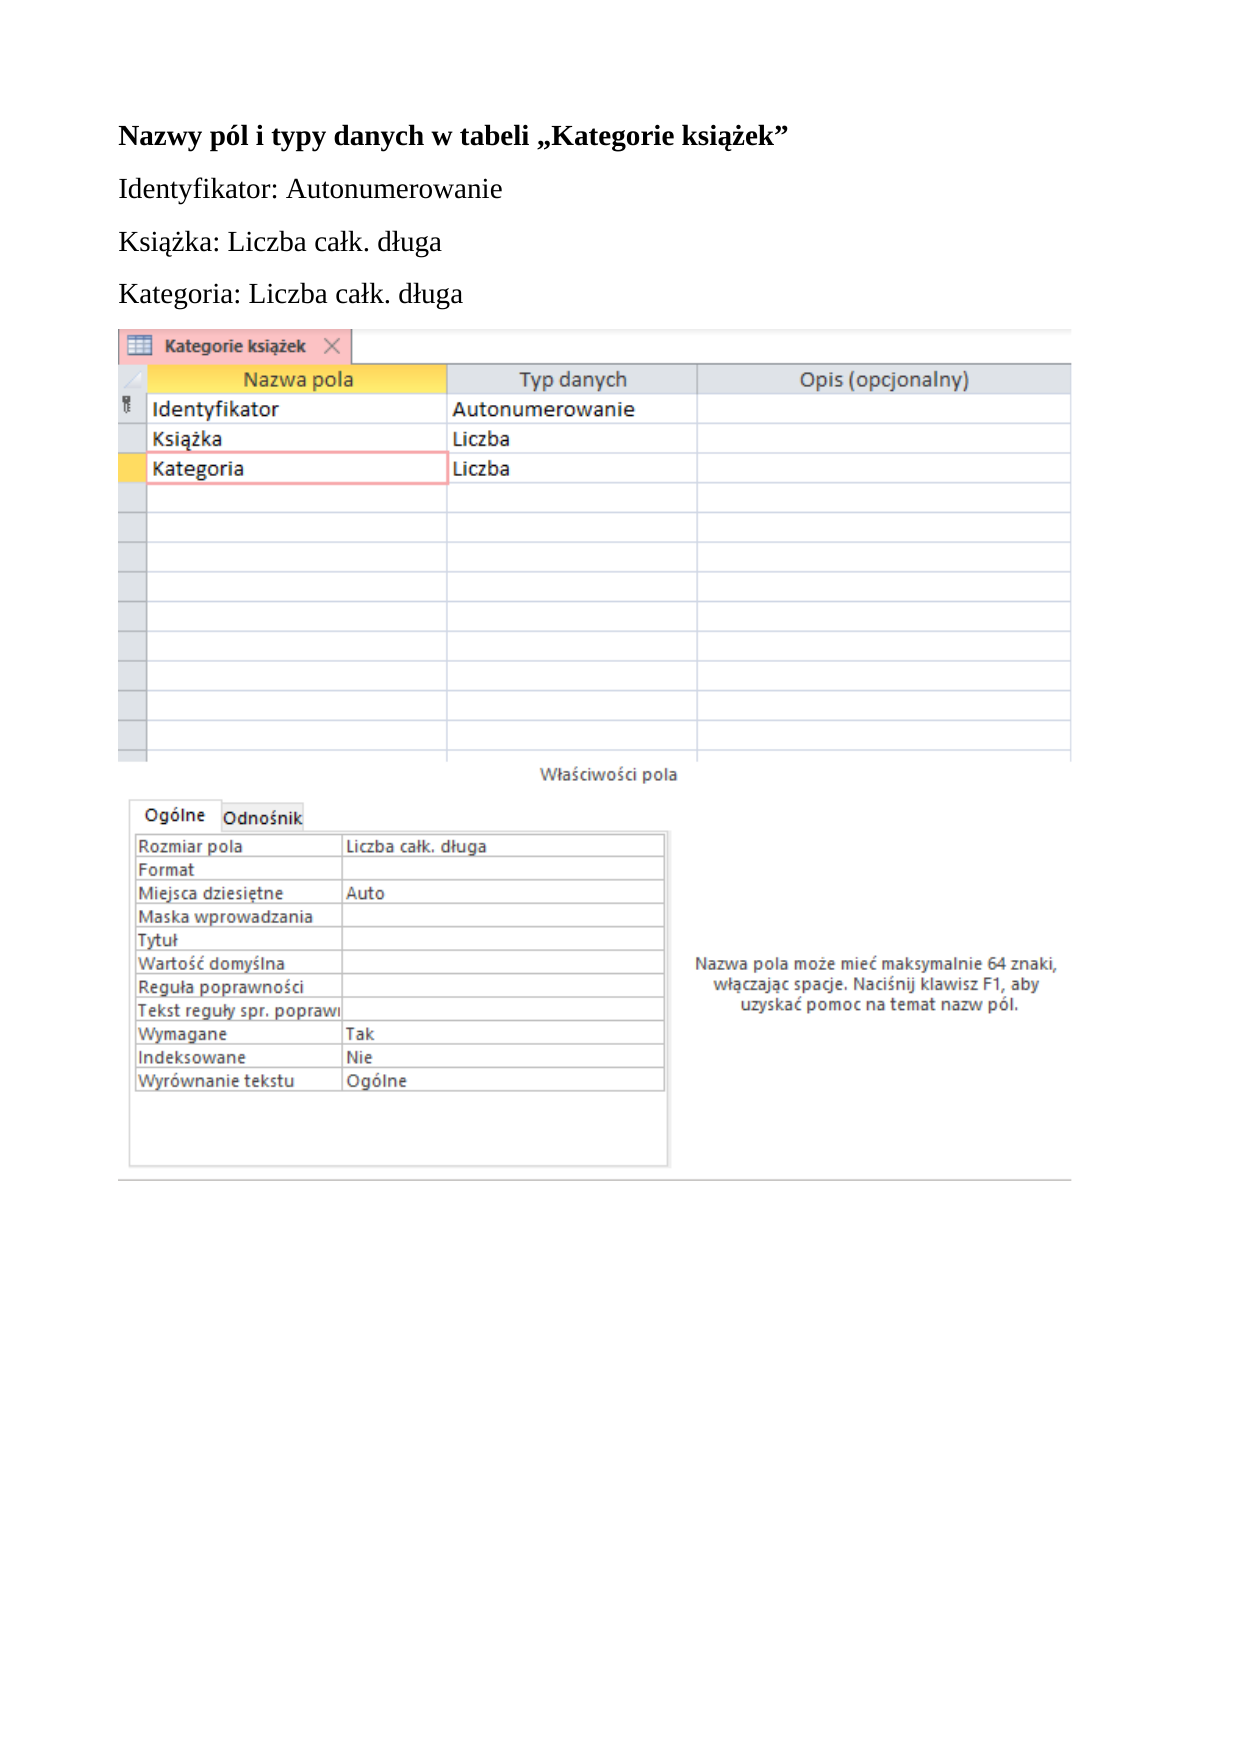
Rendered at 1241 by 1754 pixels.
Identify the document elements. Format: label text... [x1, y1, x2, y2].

text Książka: Liczba całk. długa [118, 224, 1122, 257]
text Kategoria: Liczba całk. długa [118, 277, 1122, 310]
text Identyfikator: Autonumerowanie [118, 171, 1122, 204]
picture [118, 329, 1072, 1181]
text Nazwy pól i typy danych w tabeli „Kategorie książek” [118, 118, 1122, 152]
